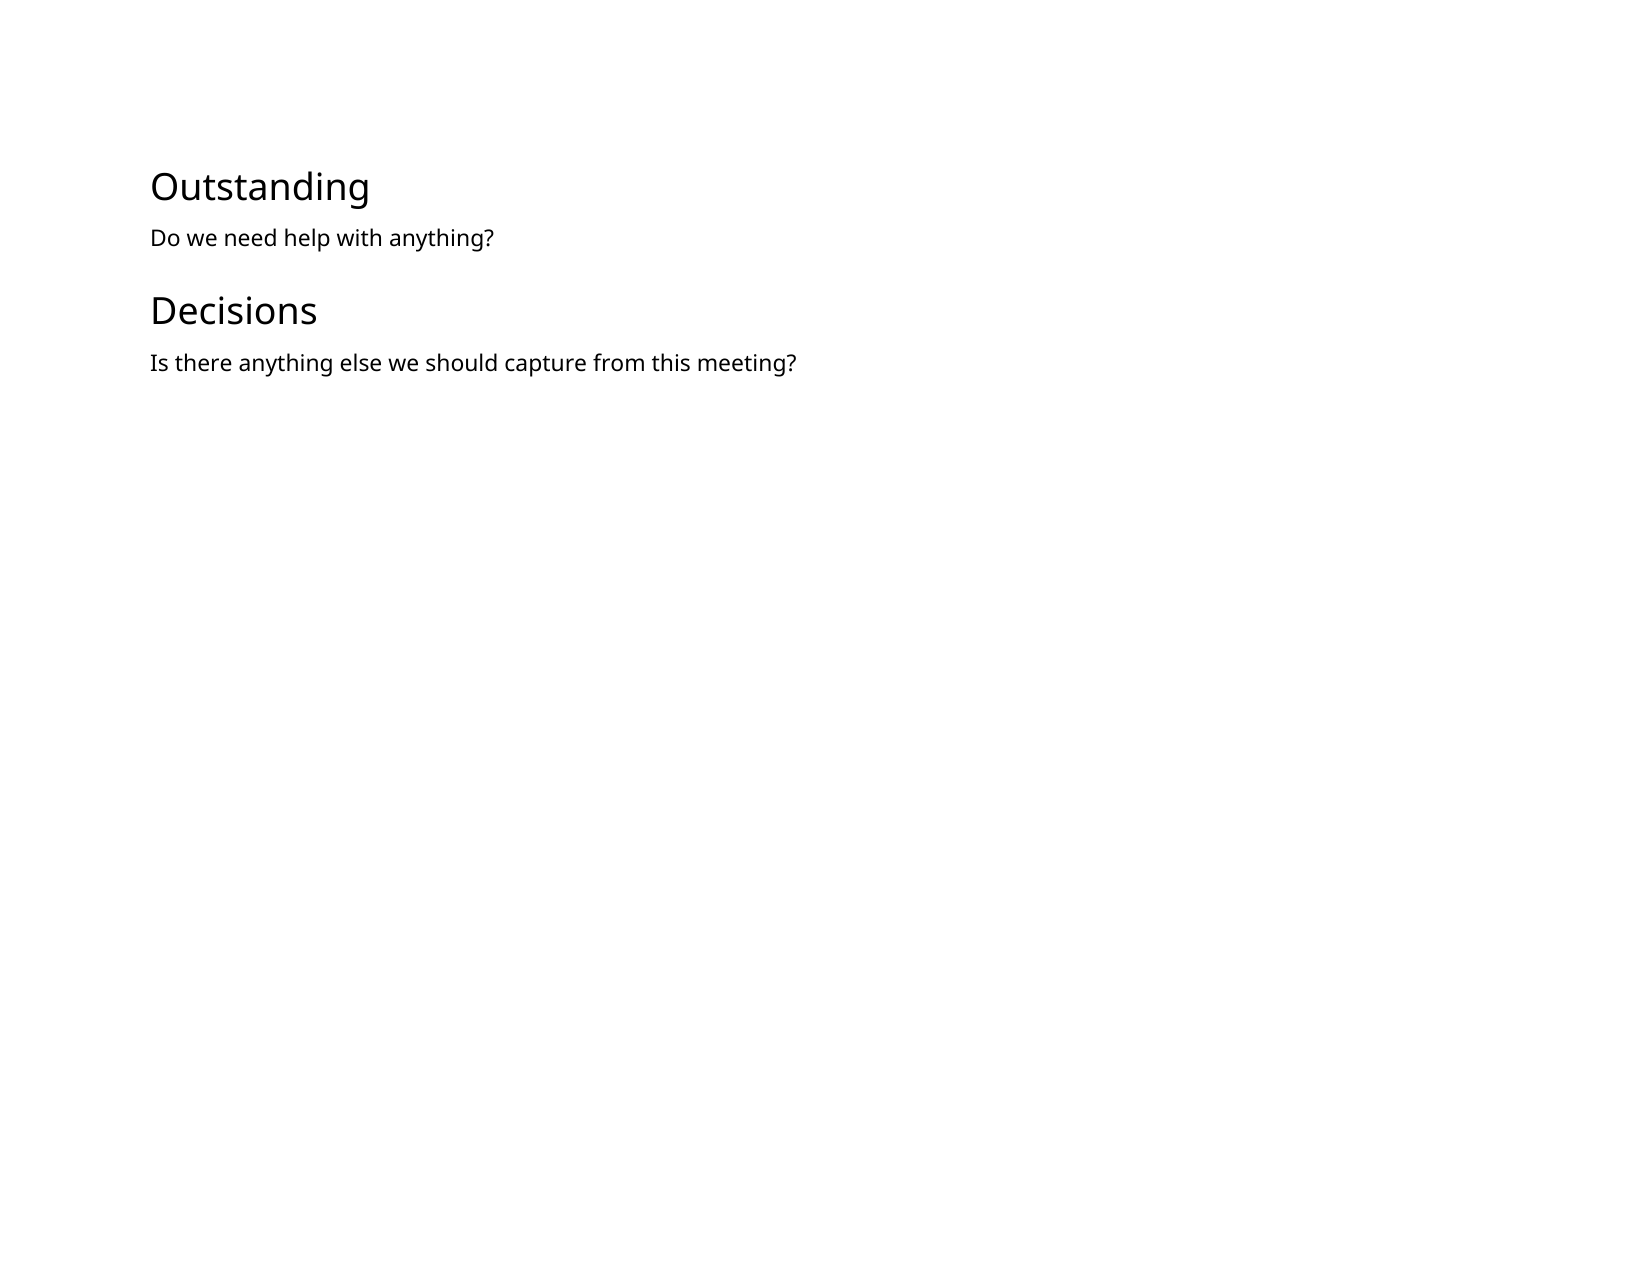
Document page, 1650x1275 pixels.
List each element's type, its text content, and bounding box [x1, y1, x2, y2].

text Do we need help with anything? [150, 222, 1500, 253]
subtitle Outstanding [150, 104, 1500, 211]
subtitle Decisions [150, 285, 1500, 336]
text Is there anything else we should capture from this meeting? [150, 347, 1500, 378]
